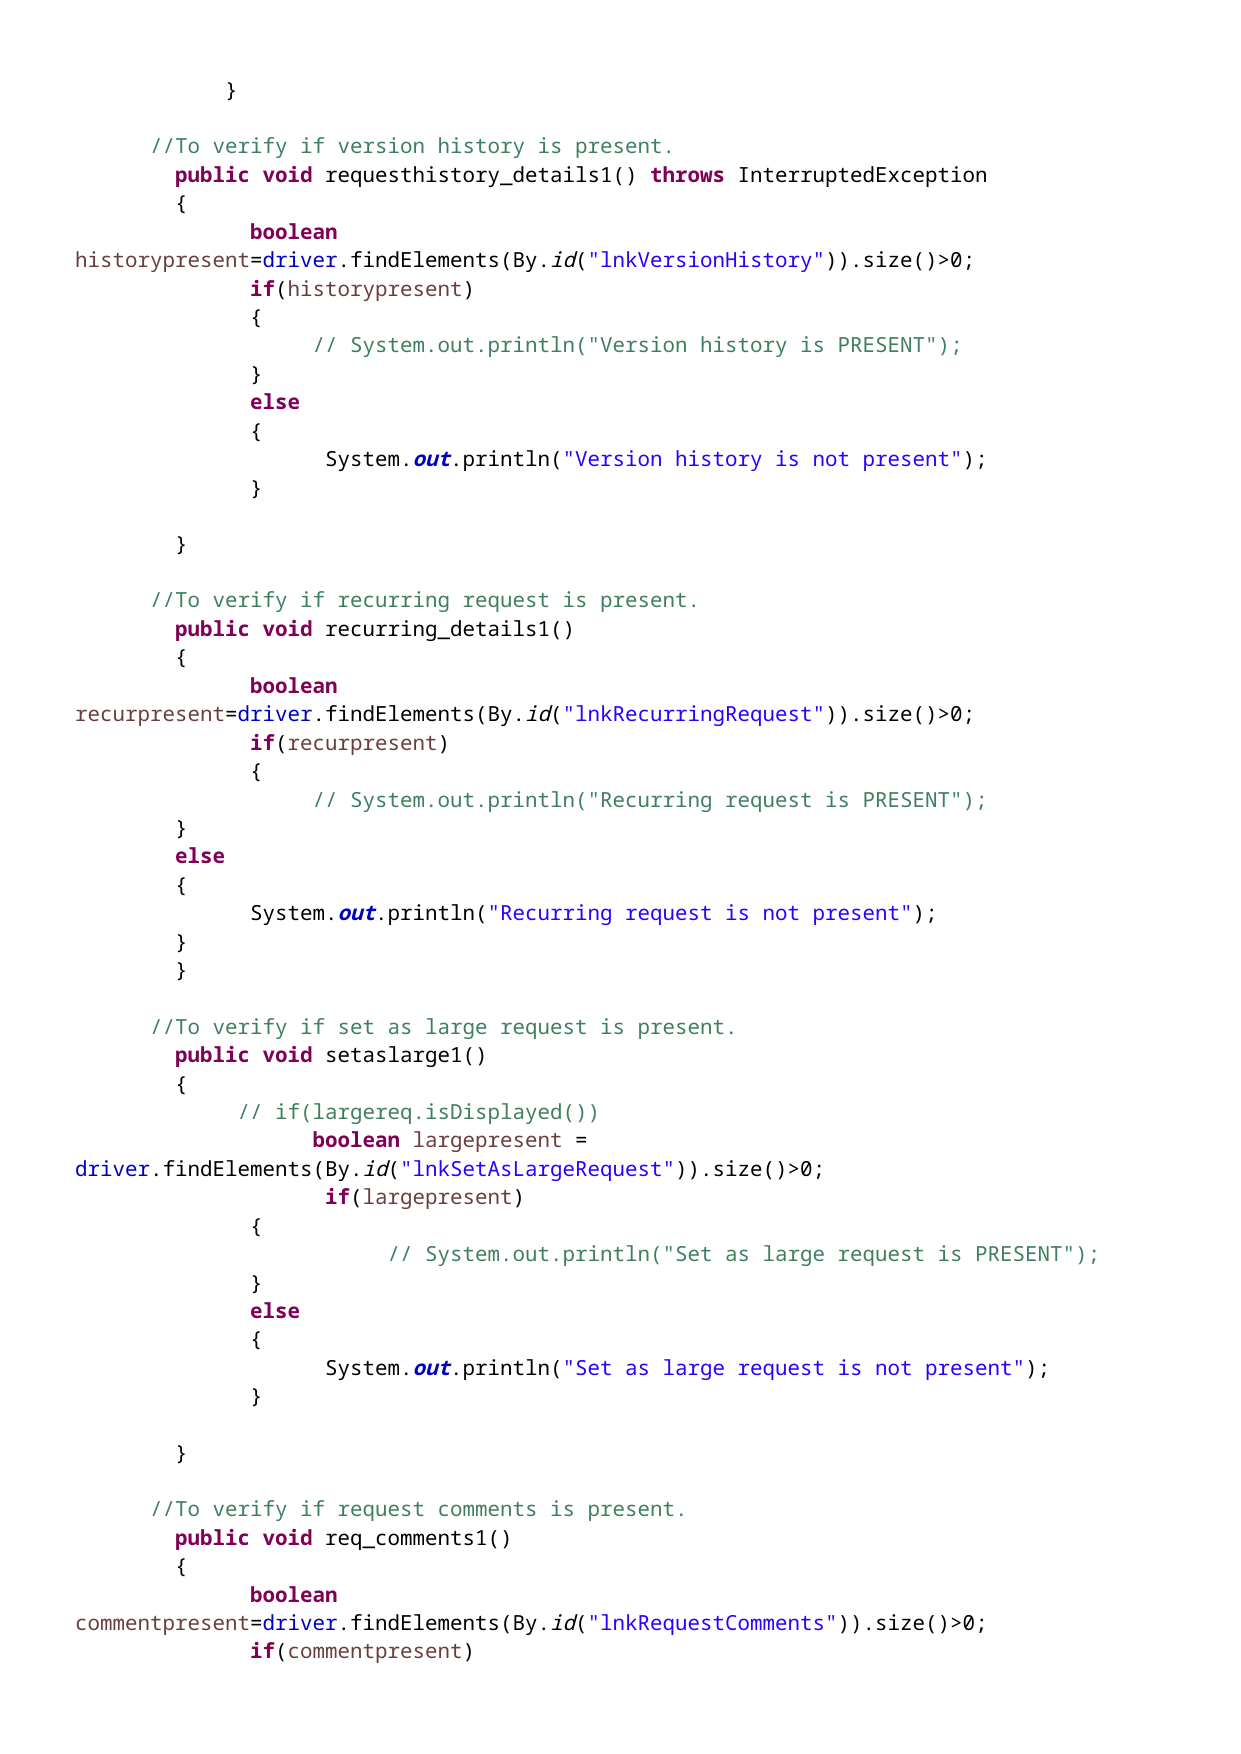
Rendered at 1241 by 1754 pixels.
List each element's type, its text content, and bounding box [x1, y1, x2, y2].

text public void req_comments1() [75, 1523, 1165, 1551]
text { [75, 642, 1165, 671]
text { [75, 188, 1165, 217]
text } [75, 473, 1165, 501]
text { [75, 1211, 1165, 1239]
text System.out.println("Version history is not present"); [75, 444, 1165, 473]
text } [75, 927, 1165, 955]
text { [75, 756, 1165, 785]
text //To verify if request comments is present. [75, 1494, 1165, 1523]
text boolean commentpresent=driver.findElements(By.id("lnkRequestComments")).size()>0; [75, 1580, 1165, 1637]
text { [75, 302, 1165, 331]
text // System.out.println("Set as large request is PRESENT"); [75, 1239, 1165, 1268]
text } [75, 1381, 1165, 1410]
text public void recurring_details1() [75, 614, 1165, 642]
text //To verify if set as large request is present. [75, 1012, 1165, 1040]
text System.out.println("Recurring request is not present"); [75, 898, 1165, 927]
text else [75, 842, 1165, 870]
text if(commentpresent) [75, 1637, 1165, 1665]
text if(recurpresent) [75, 728, 1165, 756]
text { [75, 1551, 1165, 1580]
text if(largepresent) [75, 1182, 1165, 1211]
text // System.out.println("Recurring request is PRESENT"); [75, 785, 1165, 813]
text boolean recurpresent=driver.findElements(By.id("lnkRecurringRequest")).size()>0; [75, 671, 1165, 728]
text } [75, 529, 1165, 558]
text } [75, 1268, 1165, 1296]
text //To verify if recurring request is present. [75, 586, 1165, 614]
text } [75, 75, 1165, 103]
text } [75, 955, 1165, 984]
text else [75, 387, 1165, 416]
text System.out.println("Set as large request is not present"); [75, 1353, 1165, 1381]
text { [75, 870, 1165, 898]
text { [75, 1069, 1165, 1097]
text boolean largepresent = driver.findElements(By.id("lnkSetAsLargeRequest")).size()>0; [75, 1126, 1165, 1182]
text public void requesthistory_details1() throws InterruptedException [75, 160, 1165, 188]
text if(historypresent) [75, 274, 1165, 302]
text } [75, 813, 1165, 842]
text { [75, 416, 1165, 444]
text { [75, 1324, 1165, 1353]
text } [75, 1438, 1165, 1466]
text else [75, 1296, 1165, 1324]
text } [75, 359, 1165, 387]
text //To verify if version history is present. [75, 131, 1165, 160]
text // if(largereq.isDisplayed()) [75, 1097, 1165, 1126]
text boolean historypresent=driver.findElements(By.id("lnkVersionHistory")).size()>0; [75, 217, 1165, 274]
text public void setaslarge1() [75, 1040, 1165, 1069]
text // System.out.println("Version history is PRESENT"); [75, 331, 1165, 359]
